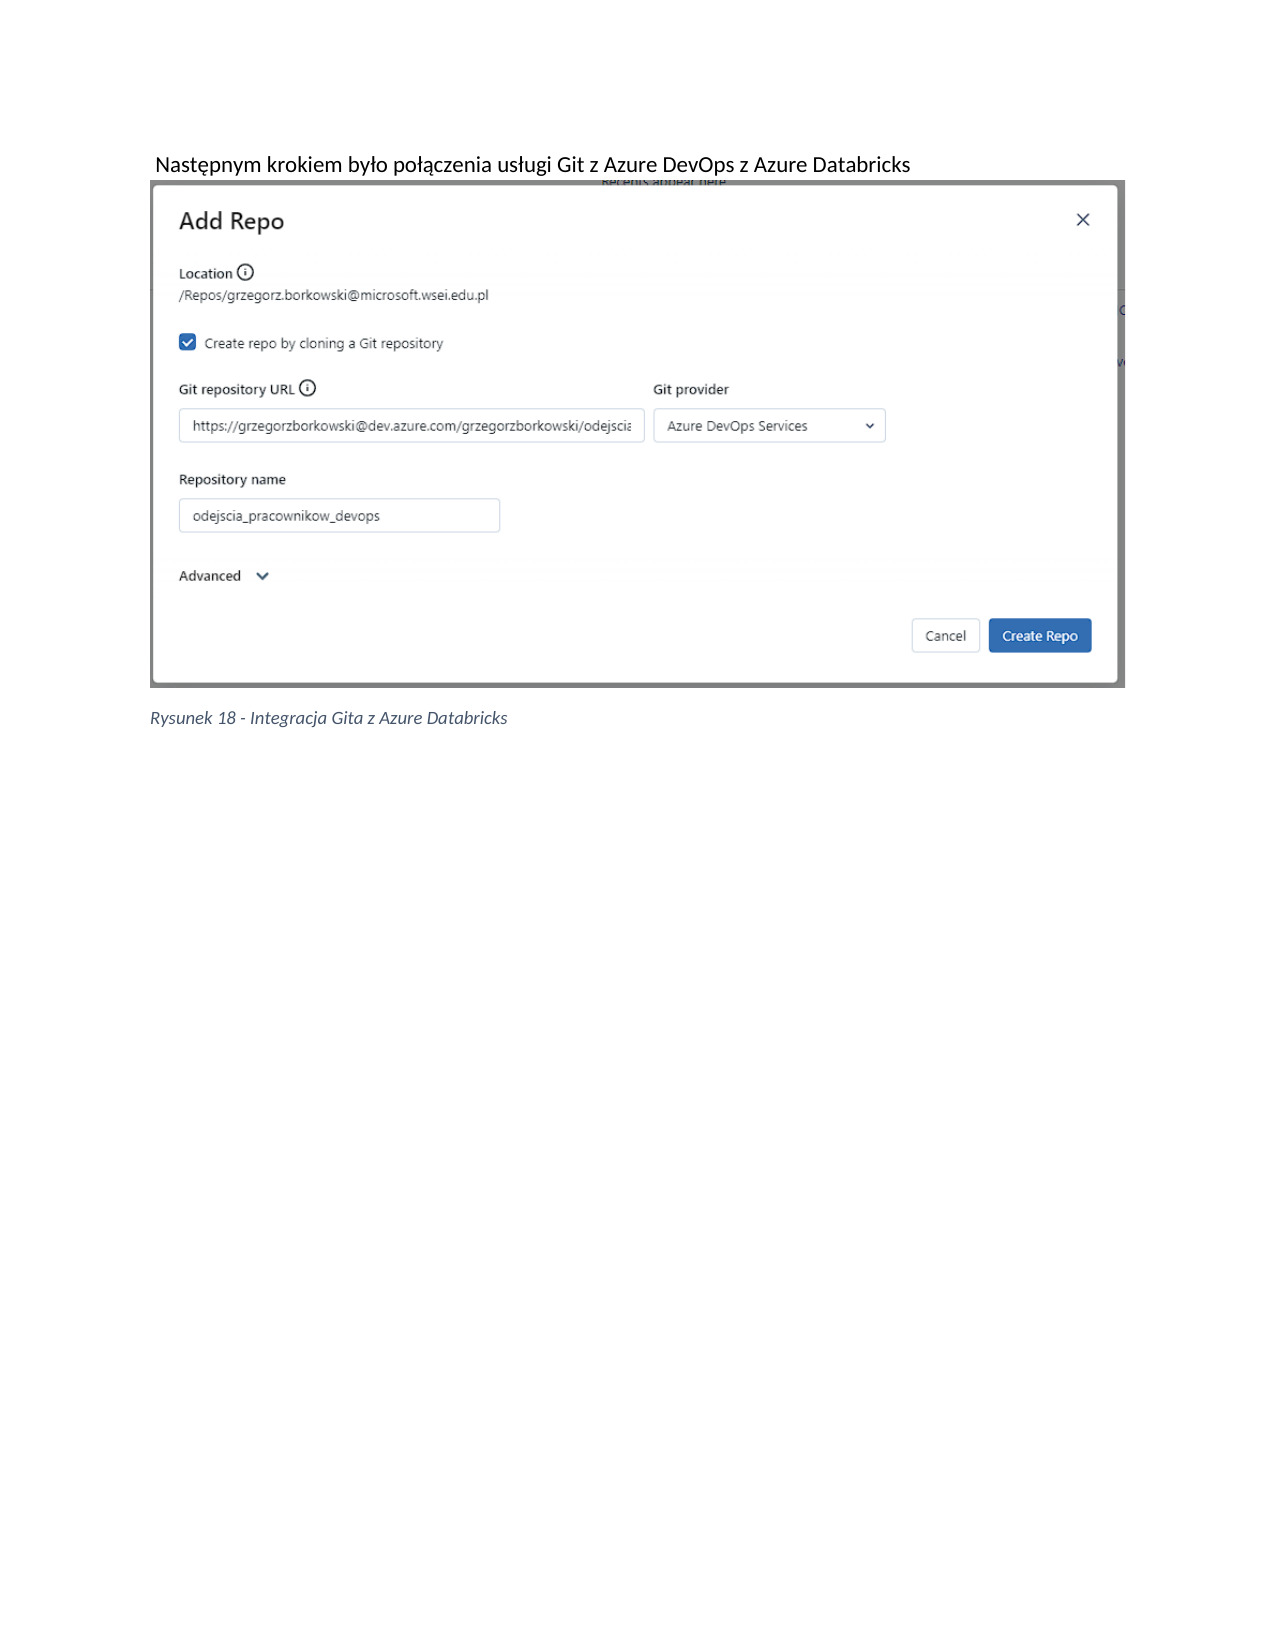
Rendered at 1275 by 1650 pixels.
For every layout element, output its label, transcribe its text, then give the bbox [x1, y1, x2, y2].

picture [150, 180, 1125, 688]
text Następnym krokiem było połączenia usługi Git z Azure DevOps z Azure Databricks [150, 150, 1125, 180]
text Rysunek 18 - Integracja Gita z Azure Databricks [150, 706, 1125, 729]
